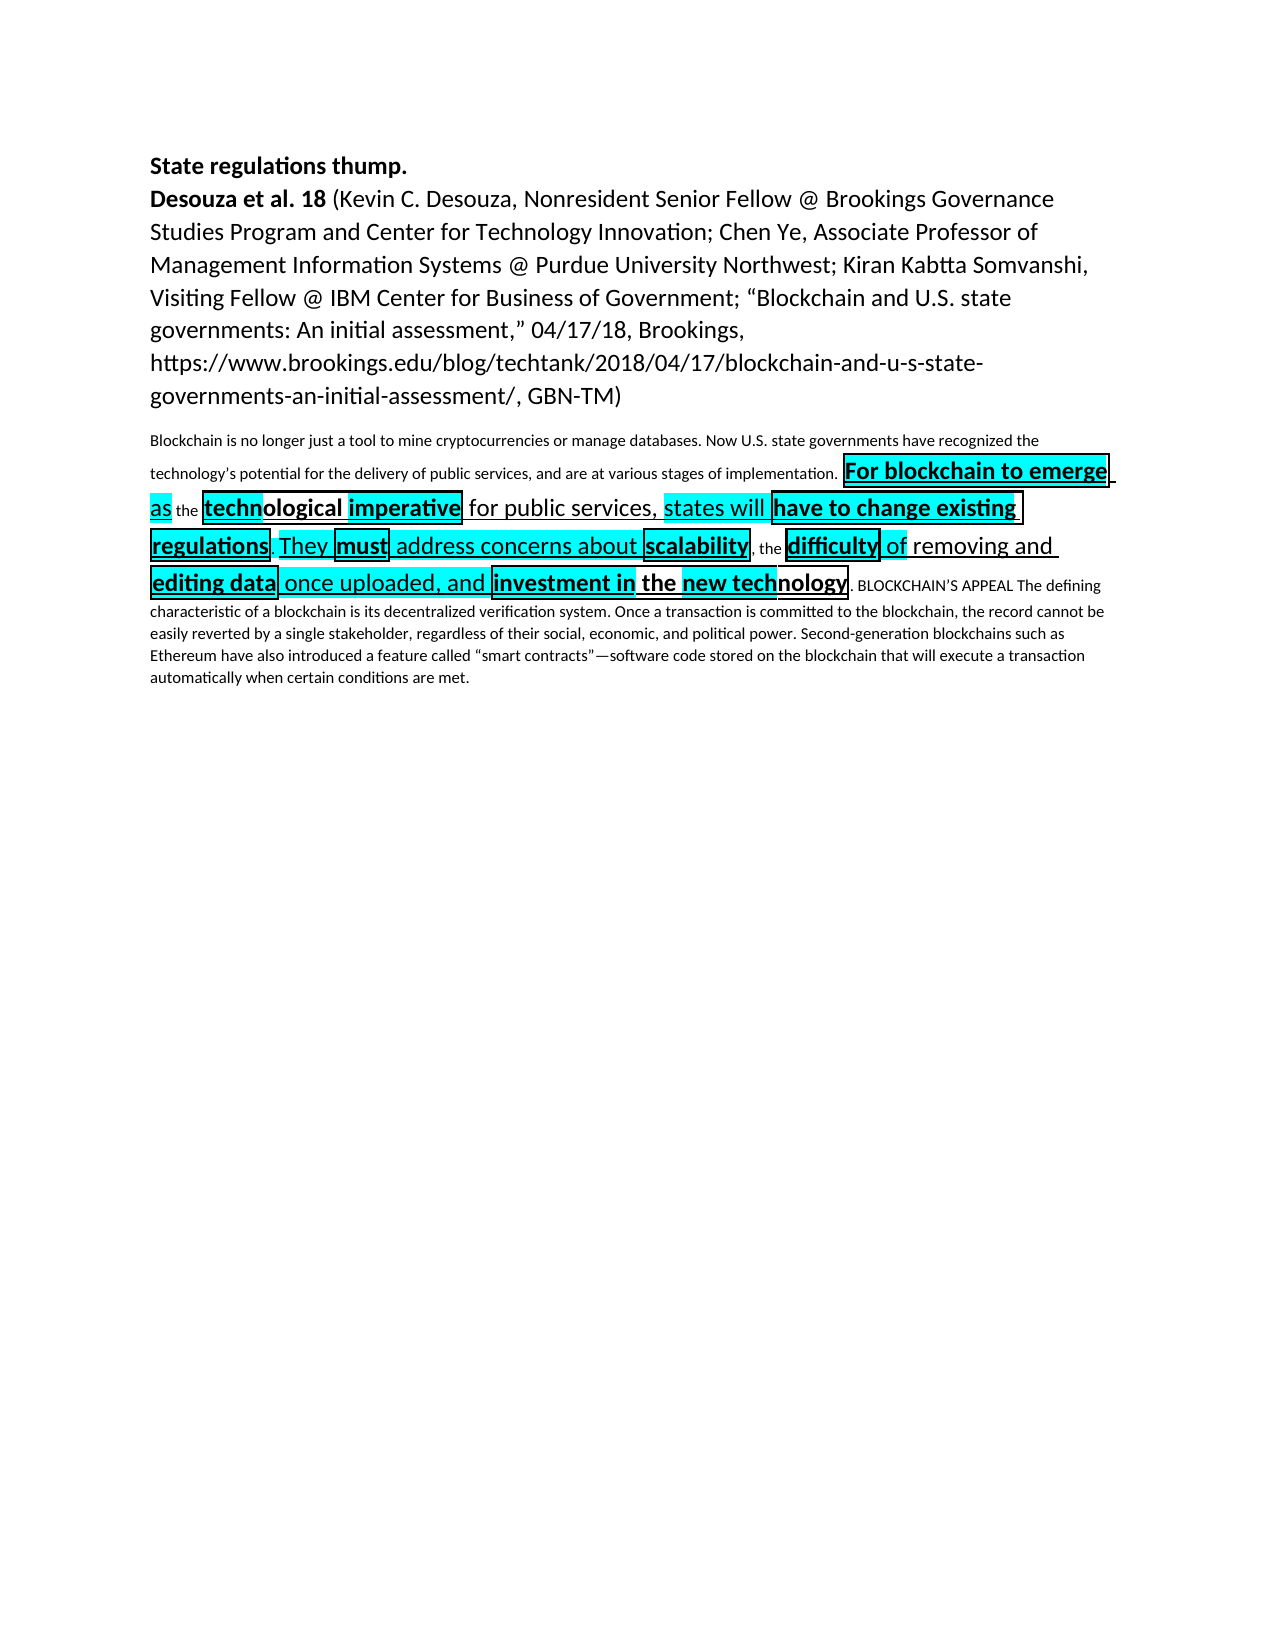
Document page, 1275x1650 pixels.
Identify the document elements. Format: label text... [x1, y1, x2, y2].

subtitle State regulations thump. [150, 150, 1125, 181]
text Blockchain is no longer just a tool to mine cryptocurrencies or manage databases. Now U.S. state governments have recognized the technology’s potential for the delivery of public services, and are at various stages of implementation. For blockchain to emerge as the technological imperative for public services, states will have to change existing regulations. They must address concerns about scalability, the difficulty of removing and editing data once uploaded, and investment in the new technology. BLOCKCHAIN’S APPEAL The defining characteristic of a blockchain is its decentralized verification system. Once a transaction is committed to the blockchain, the record cannot be easily reverted by a single stakeholder, regardless of their social, economic, and political power. Second-generation blockchains such as Ethereum have also introduced a feature called “smart contracts”—software code stored on the blockchain that will execute a transaction automatically when certain conditions are met. [150, 430, 1125, 687]
text Desouza et al. 18 (Kevin C. Desouza, Nonresident Senior Fellow @ Brookings Governance Studies Program and Center for Technology Innovation; Chen Ye, Associate Professor of Management Information Systems @ Purdue University Northwest; Kiran Kabtta Somvanshi, Visiting Fellow @ IBM Center for Business of Government; “Blockchain and U.S. state governments: An initial assessment,” 04/17/18, Brookings, https://www.brookings.edu/blog/techtank/2018/04/17/blockchain-and-u-s-state-governments-an-initial-assessment/, GBN-TM) [150, 183, 1125, 411]
